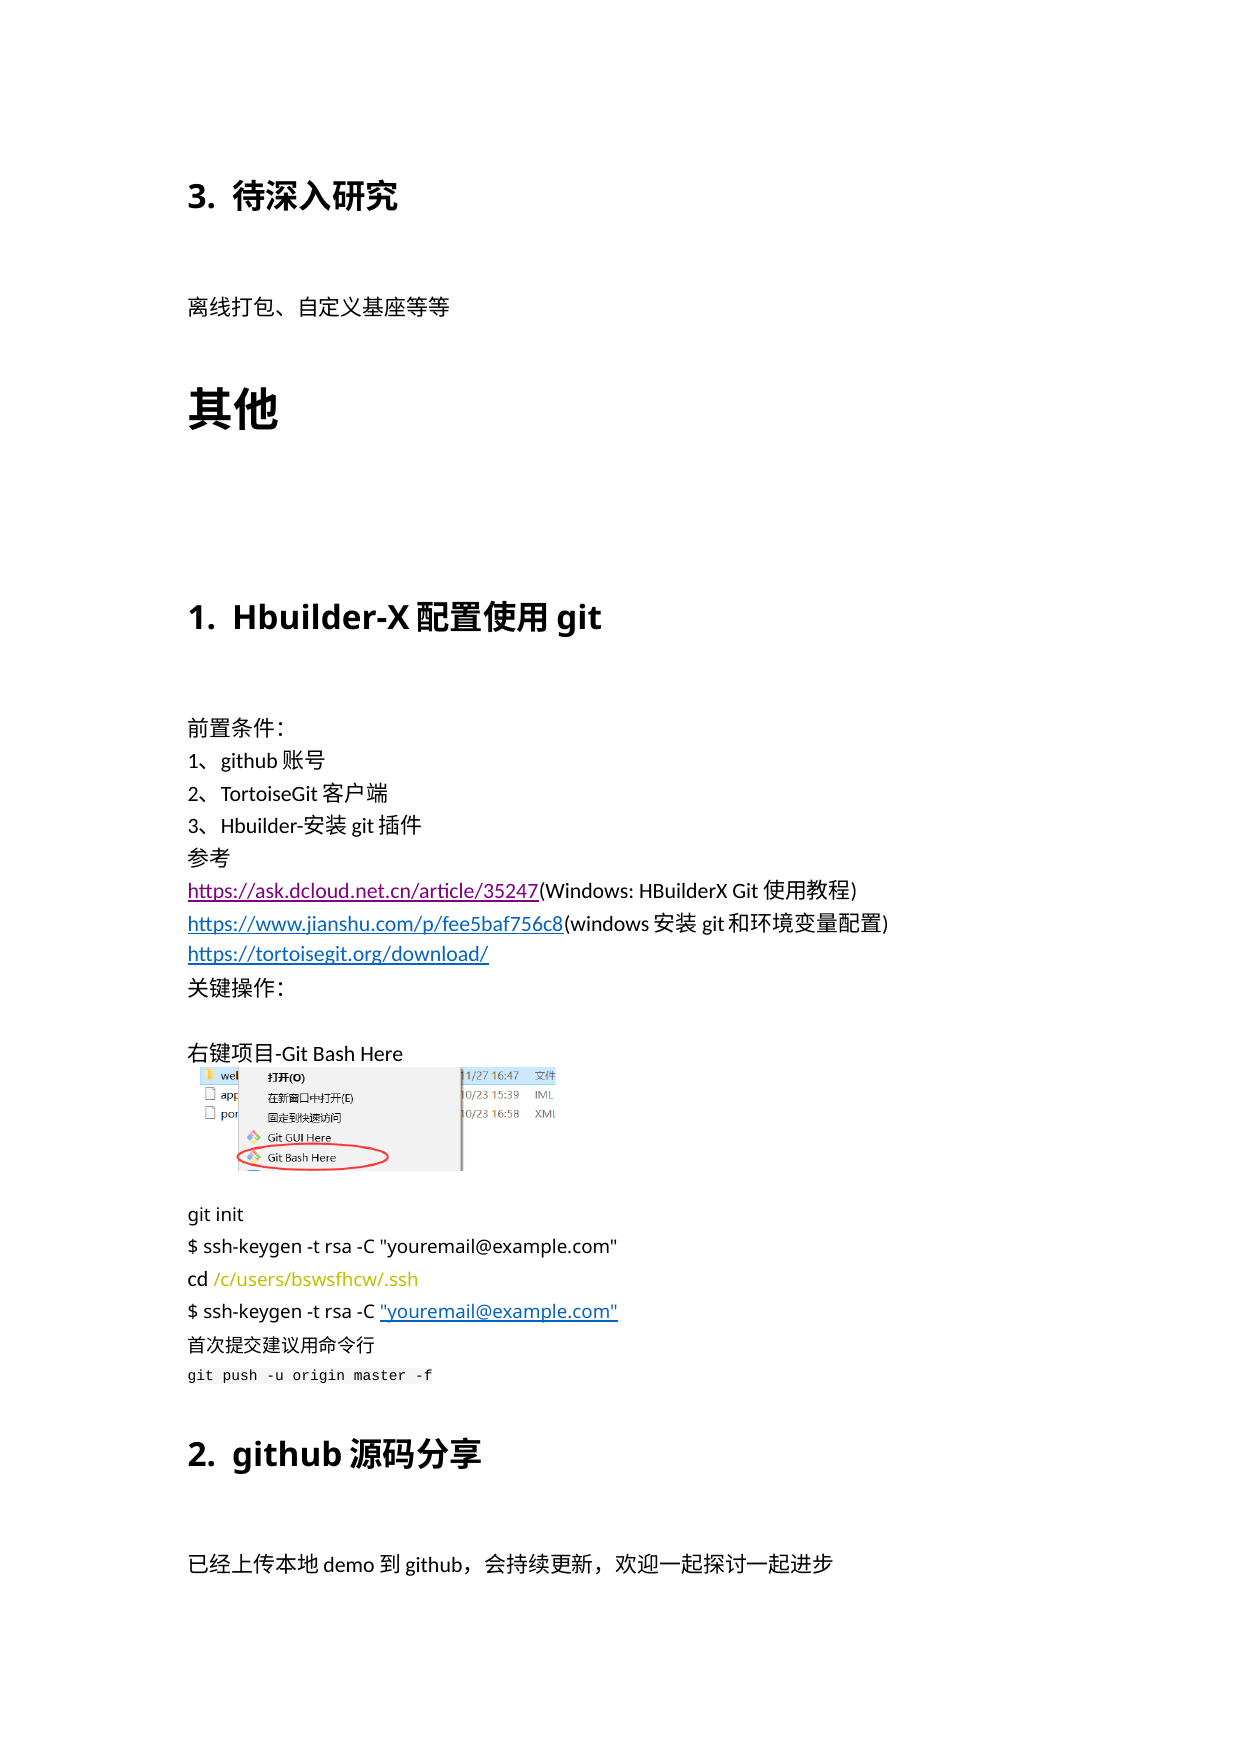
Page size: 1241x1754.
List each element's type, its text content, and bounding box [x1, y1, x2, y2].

subtitle 待深入研究 [187, 162, 1053, 227]
text 前置条件： [187, 710, 1053, 743]
text $ ssh-keygen -t rsa -C "youremail@example.com" [187, 1295, 1053, 1328]
list https://www.jianshu.com/p/fee5baf756c8(windows安装git和环境变量配置) [187, 905, 1053, 938]
subtitle 其他 [187, 357, 1053, 455]
picture [187, 1067, 556, 1171]
list Hbuilder-安装git插件 [187, 808, 1053, 840]
list github账号 [187, 743, 1053, 775]
list https://tortoisegit.org/download/ [187, 938, 1053, 970]
list 参考 [187, 840, 1053, 873]
text cd /c/users/bswsfhcw/.ssh [187, 1263, 1053, 1295]
subtitle github源码分享 [187, 1420, 1053, 1485]
text git push -u origin master -f [187, 1360, 1053, 1393]
text git init [187, 1198, 1053, 1230]
list 右键项目-Git Bash Here [187, 1035, 1053, 1068]
text 已经上传本地demo到github，会持续更新，欢迎一起探讨一起进步 [187, 1547, 1053, 1579]
subtitle Hbuilder-X配置使用git [187, 583, 1053, 648]
text $ ssh-keygen -t rsa -C "youremail@example.com" [187, 1230, 1053, 1263]
text 首次提交建议用命令行 [187, 1328, 1053, 1360]
list TortoiseGit客户端 [187, 775, 1053, 808]
list 关键操作： [187, 970, 1053, 1003]
text 离线打包、自定义基座等等 [187, 289, 1053, 322]
list https://ask.dcloud.net.cn/article/35247(Windows: HBuilderX Git使用教程) [187, 873, 1053, 905]
